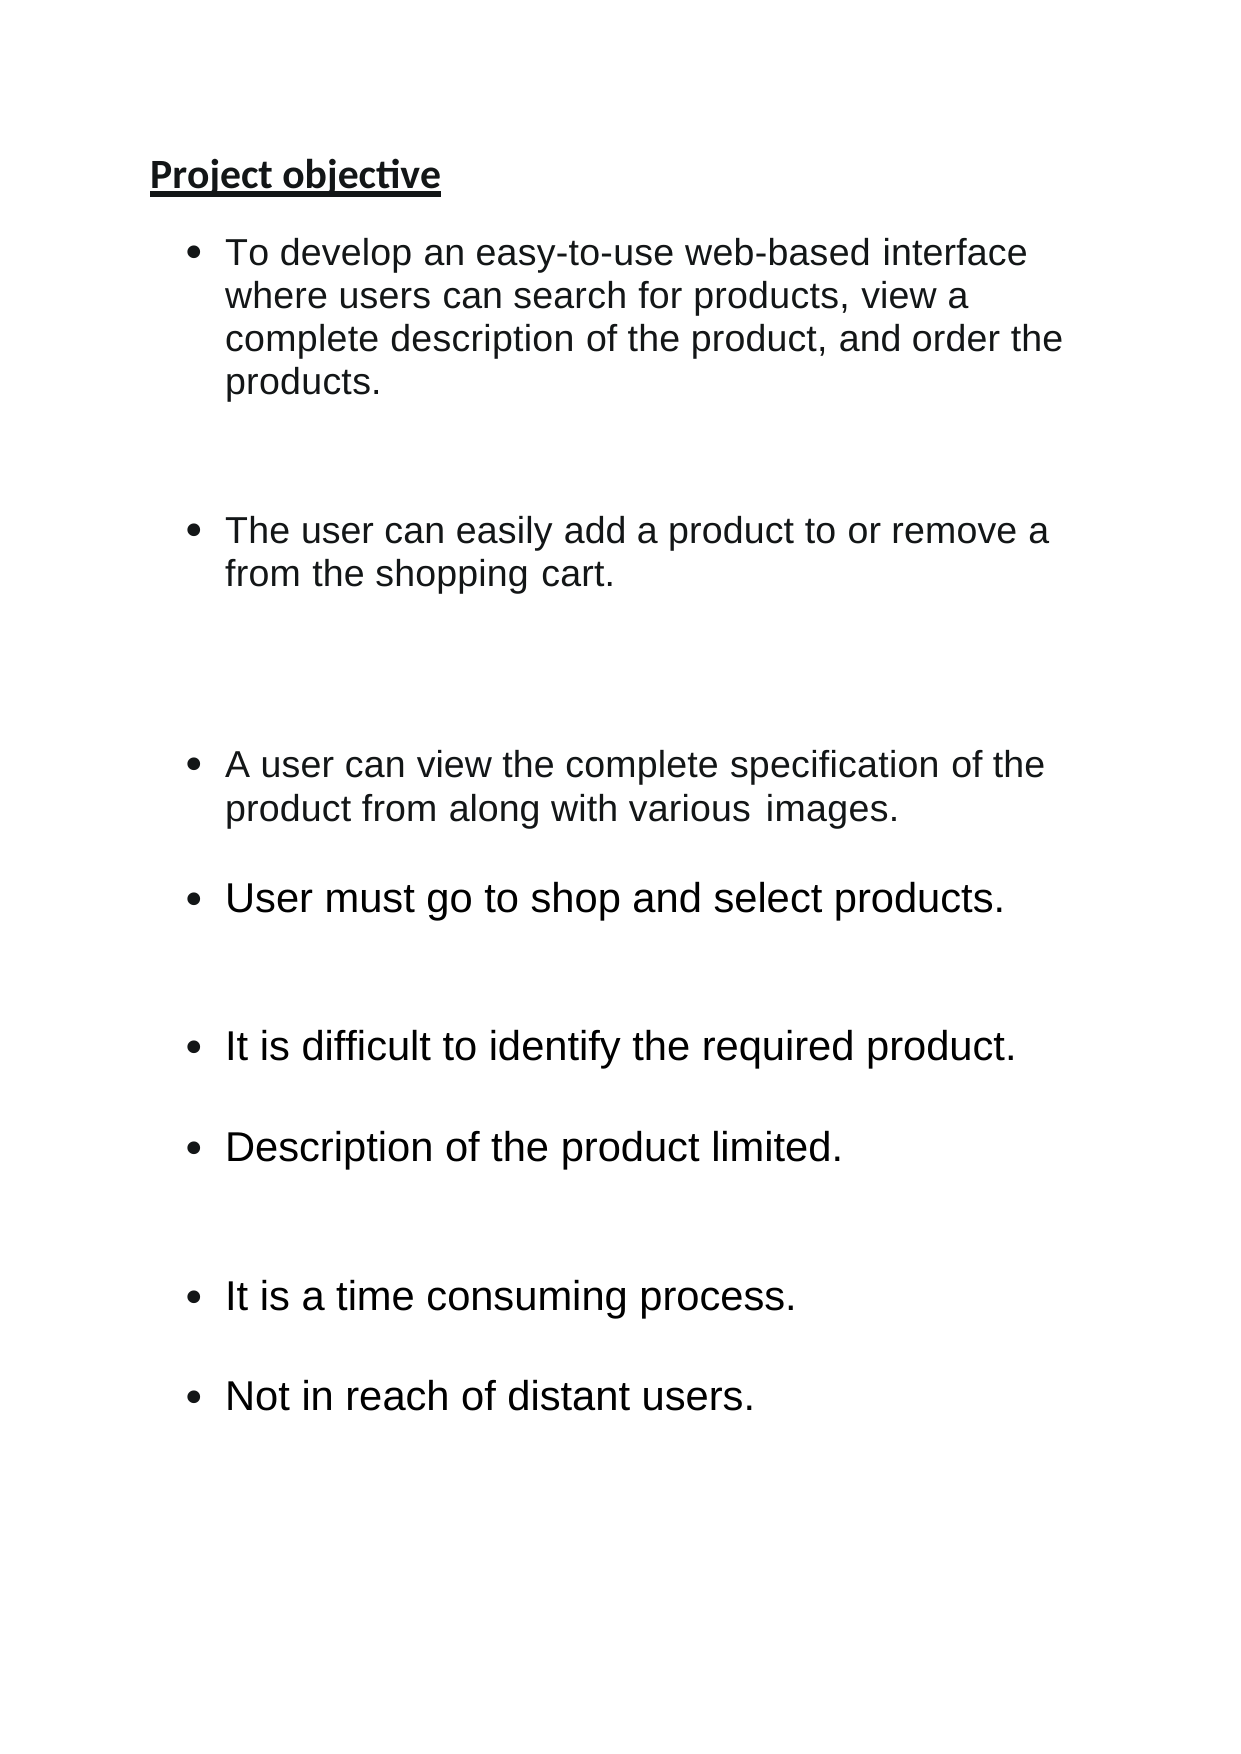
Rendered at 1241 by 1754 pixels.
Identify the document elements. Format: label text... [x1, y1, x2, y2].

list Not in reach of distant users. [187, 1371, 1207, 1419]
list It is a time consuming process. [187, 1271, 1207, 1319]
list A user can view the complete specification of the product from along with various images. [187, 742, 1055, 829]
list User must go to shop and select products. [187, 873, 1207, 921]
list It is difficult to identify the required product. [187, 1022, 1207, 1069]
list Description of the product limited. [187, 1122, 1207, 1170]
list To develop an easy-to-use web-based interface where users can search for products, view a complete description of the product, and order the products. [187, 230, 1073, 403]
list The user can easily add a product to or remove a from the shopping cart. [187, 508, 1061, 594]
subtitle Project objective [150, 148, 1207, 199]
